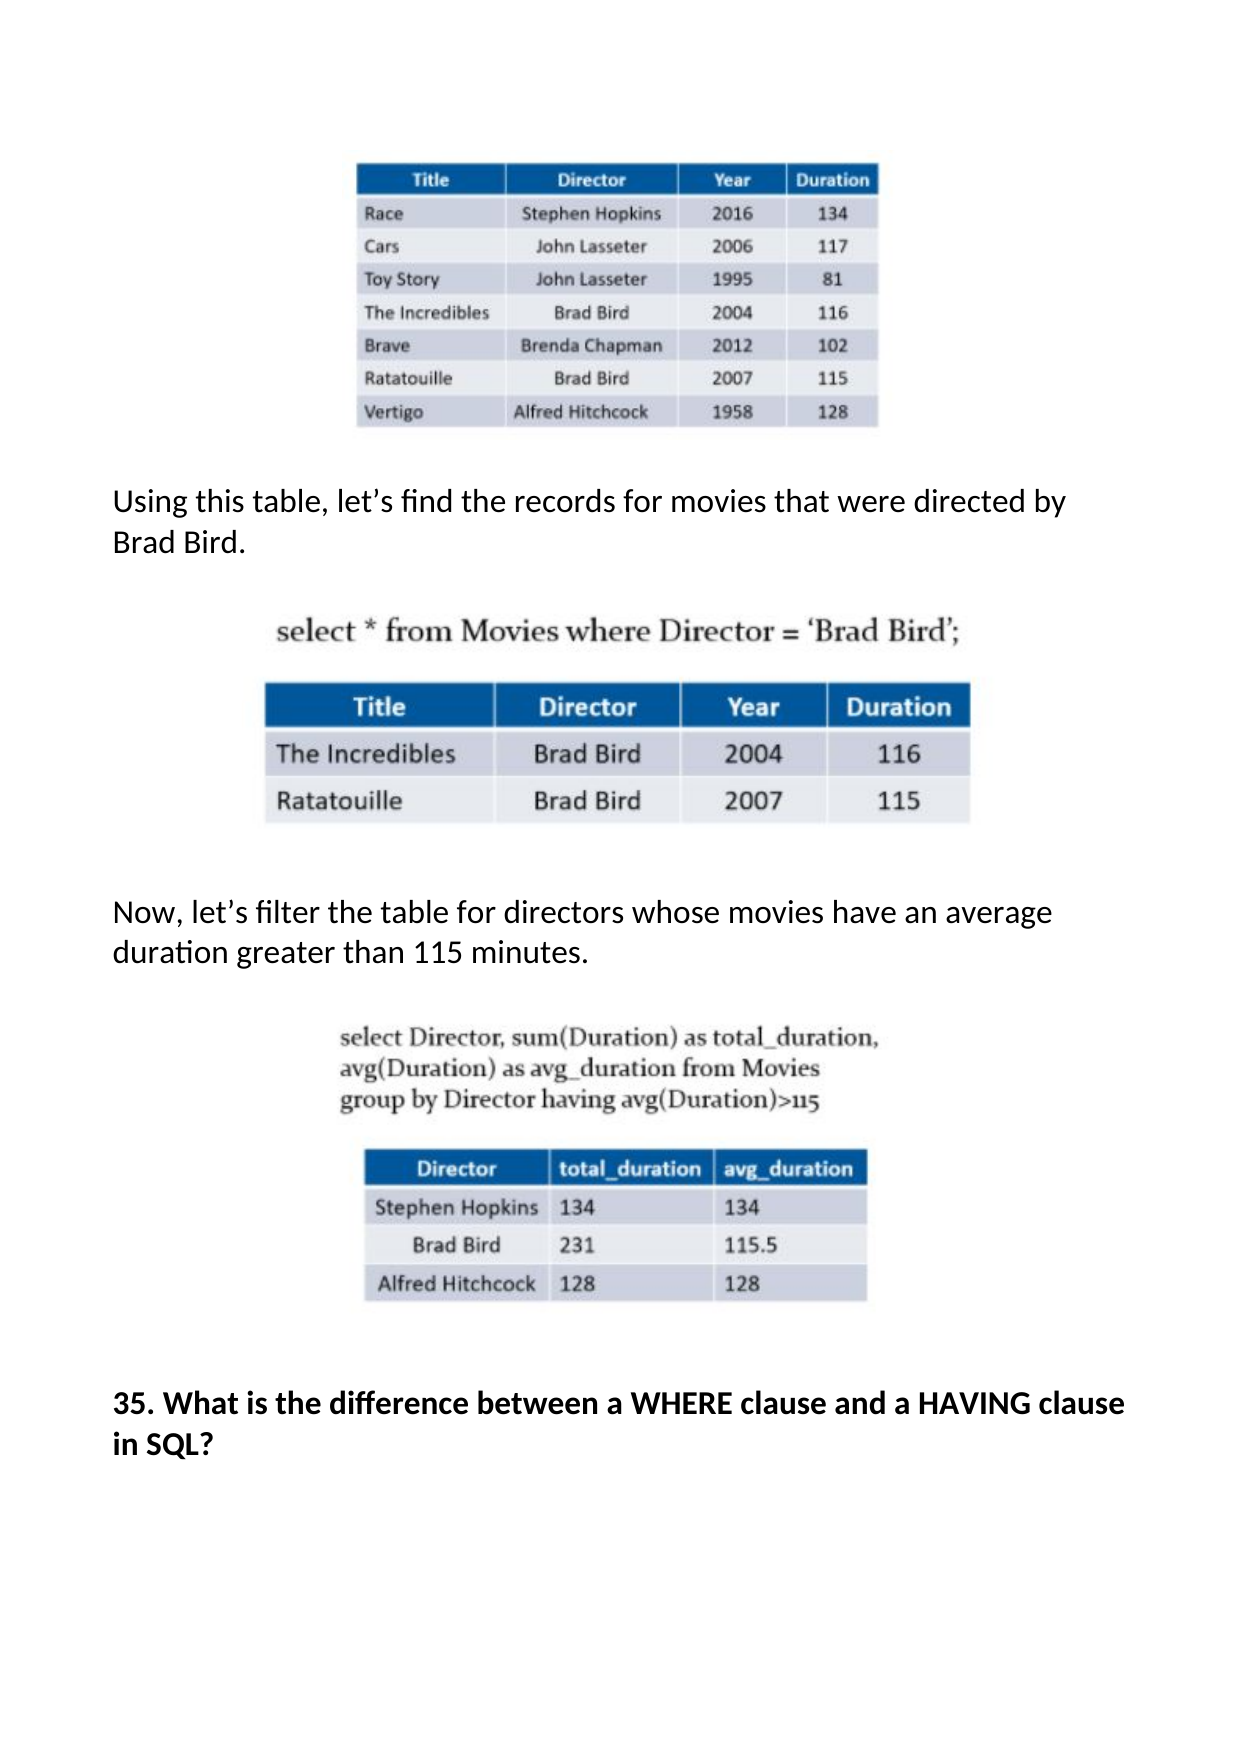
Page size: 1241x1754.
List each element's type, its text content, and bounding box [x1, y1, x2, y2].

text Using this table, let’s find the records for movies that were directed by Brad Bird. [112, 480, 1128, 562]
text 35. What is the difference between a WHERE clause and a HAVING clause in SQL? [112, 1382, 1128, 1463]
picture [241, 602, 999, 850]
text Now, let’s filter the table for directors whose movies have an average duration greater than 115 minutes. [112, 891, 1128, 972]
picture [325, 1012, 915, 1332]
picture [342, 150, 899, 440]
